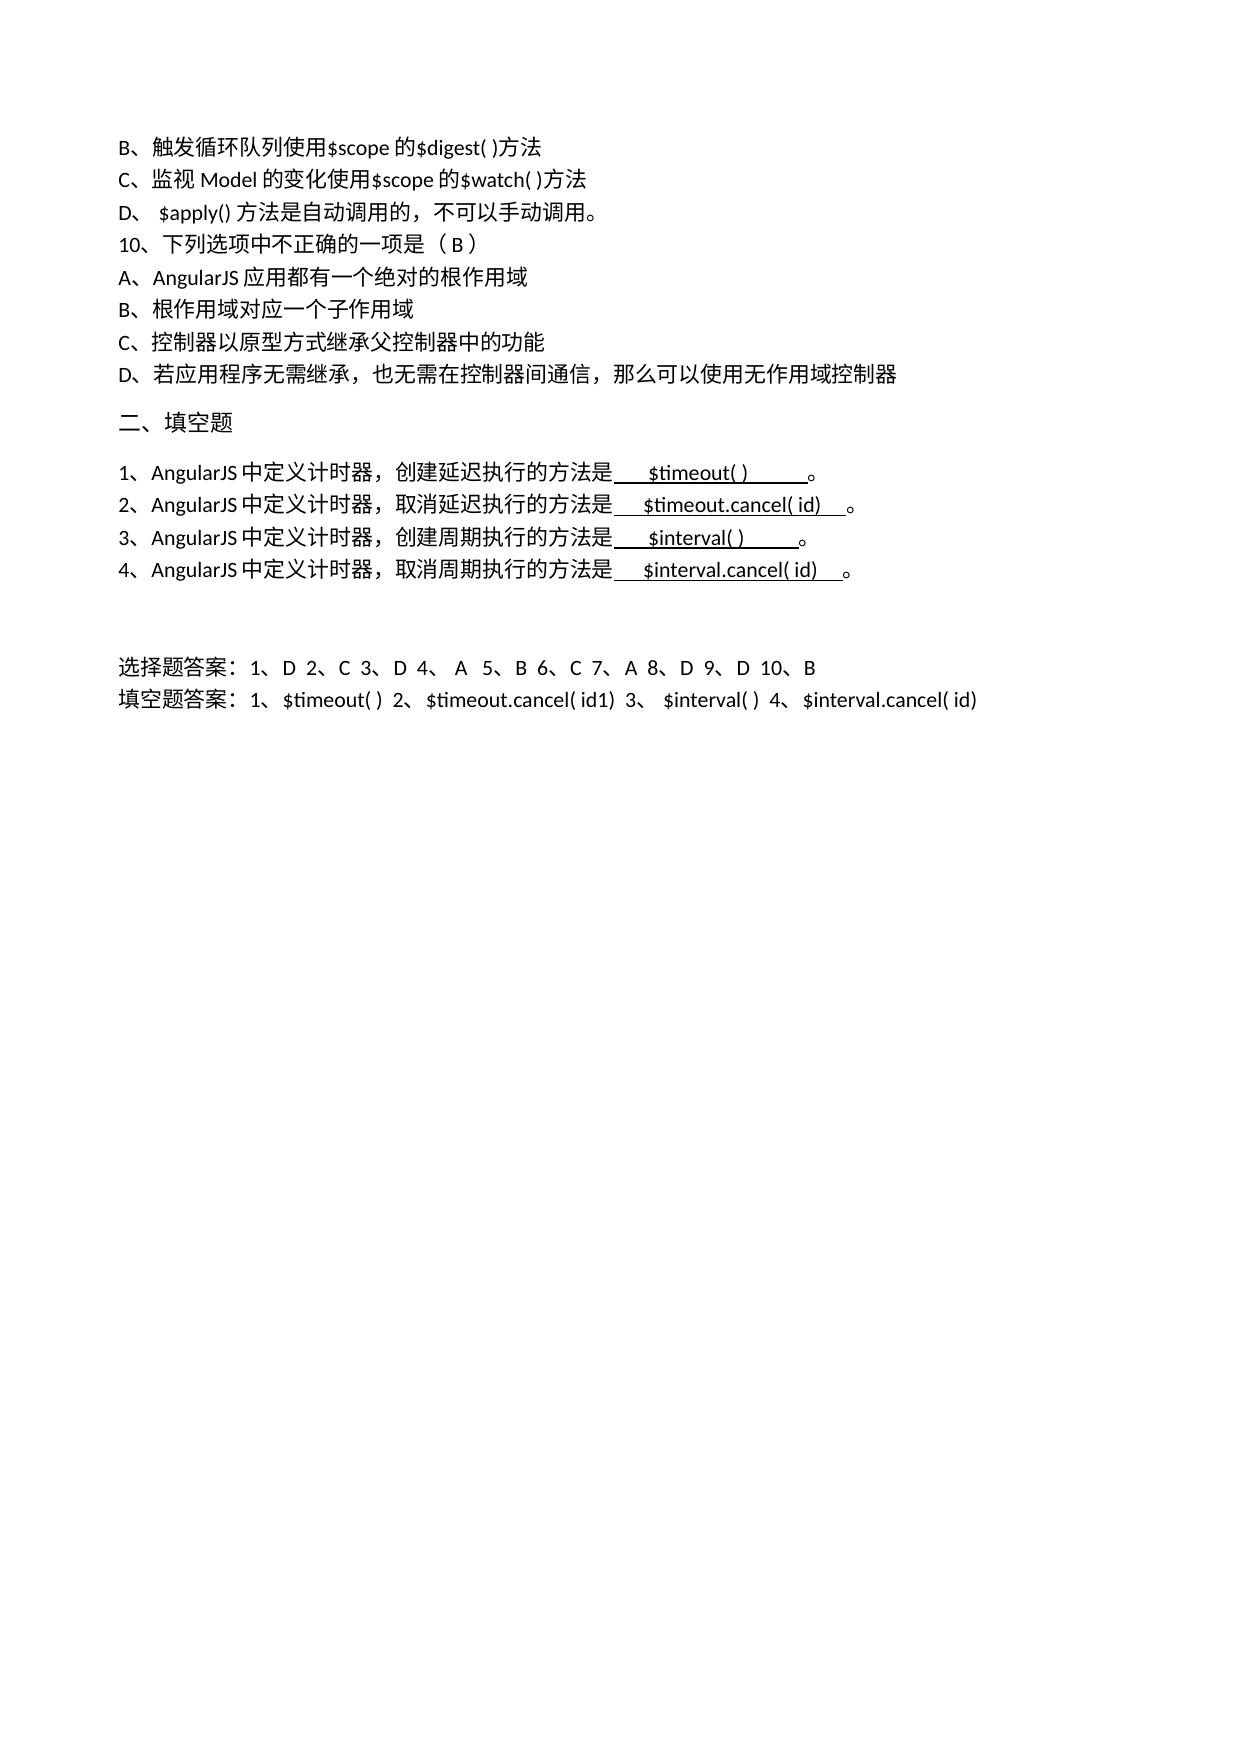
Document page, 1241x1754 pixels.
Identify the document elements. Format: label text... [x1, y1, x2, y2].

text 2、AngularJS中定义计时器，取消延迟执行的方法是 $timeout.cancel( id) 。 [118, 487, 1122, 519]
text D、 $apply() 方法是自动调用的，不可以手动调用。 [118, 194, 1122, 227]
text 10、下列选项中不正确的一项是（ B ） [118, 227, 1122, 259]
text B、触发循环队列使用$scope的$digest( )方法 [118, 129, 1122, 162]
text D、若应用程序无需继承，也无需在控制器间通信，那么可以使用无作用域控制器 [118, 357, 1122, 389]
text C、控制器以原型方式继承父控制器中的功能 [118, 324, 1122, 357]
text 1、AngularJS中定义计时器，创建延迟执行的方法是 $timeout( ) 。 [118, 454, 1122, 487]
text B、根作用域对应一个子作用域 [118, 292, 1122, 324]
text A、AngularJS应用都有一个绝对的根作用域 [118, 259, 1122, 292]
text 填空题答案：1、$timeout( ) 2、$timeout.cancel( id1) 3、 $interval( ) 4、$interval.cancel( id) [118, 682, 1122, 714]
text 二、填空题 [118, 389, 1122, 454]
text 选择题答案：1、D 2、C 3、D 4、 A 5、B 6、C 7、A 8、D 9、D 10、B [118, 649, 1122, 682]
text C、监视Model的变化使用$scope的$watch( )方法 [118, 162, 1122, 194]
text 3、AngularJS中定义计时器，创建周期执行的方法是 $interval( ) 。 [118, 519, 1122, 552]
text 4、AngularJS中定义计时器，取消周期执行的方法是 $interval.cancel( id) 。 [118, 552, 1122, 584]
